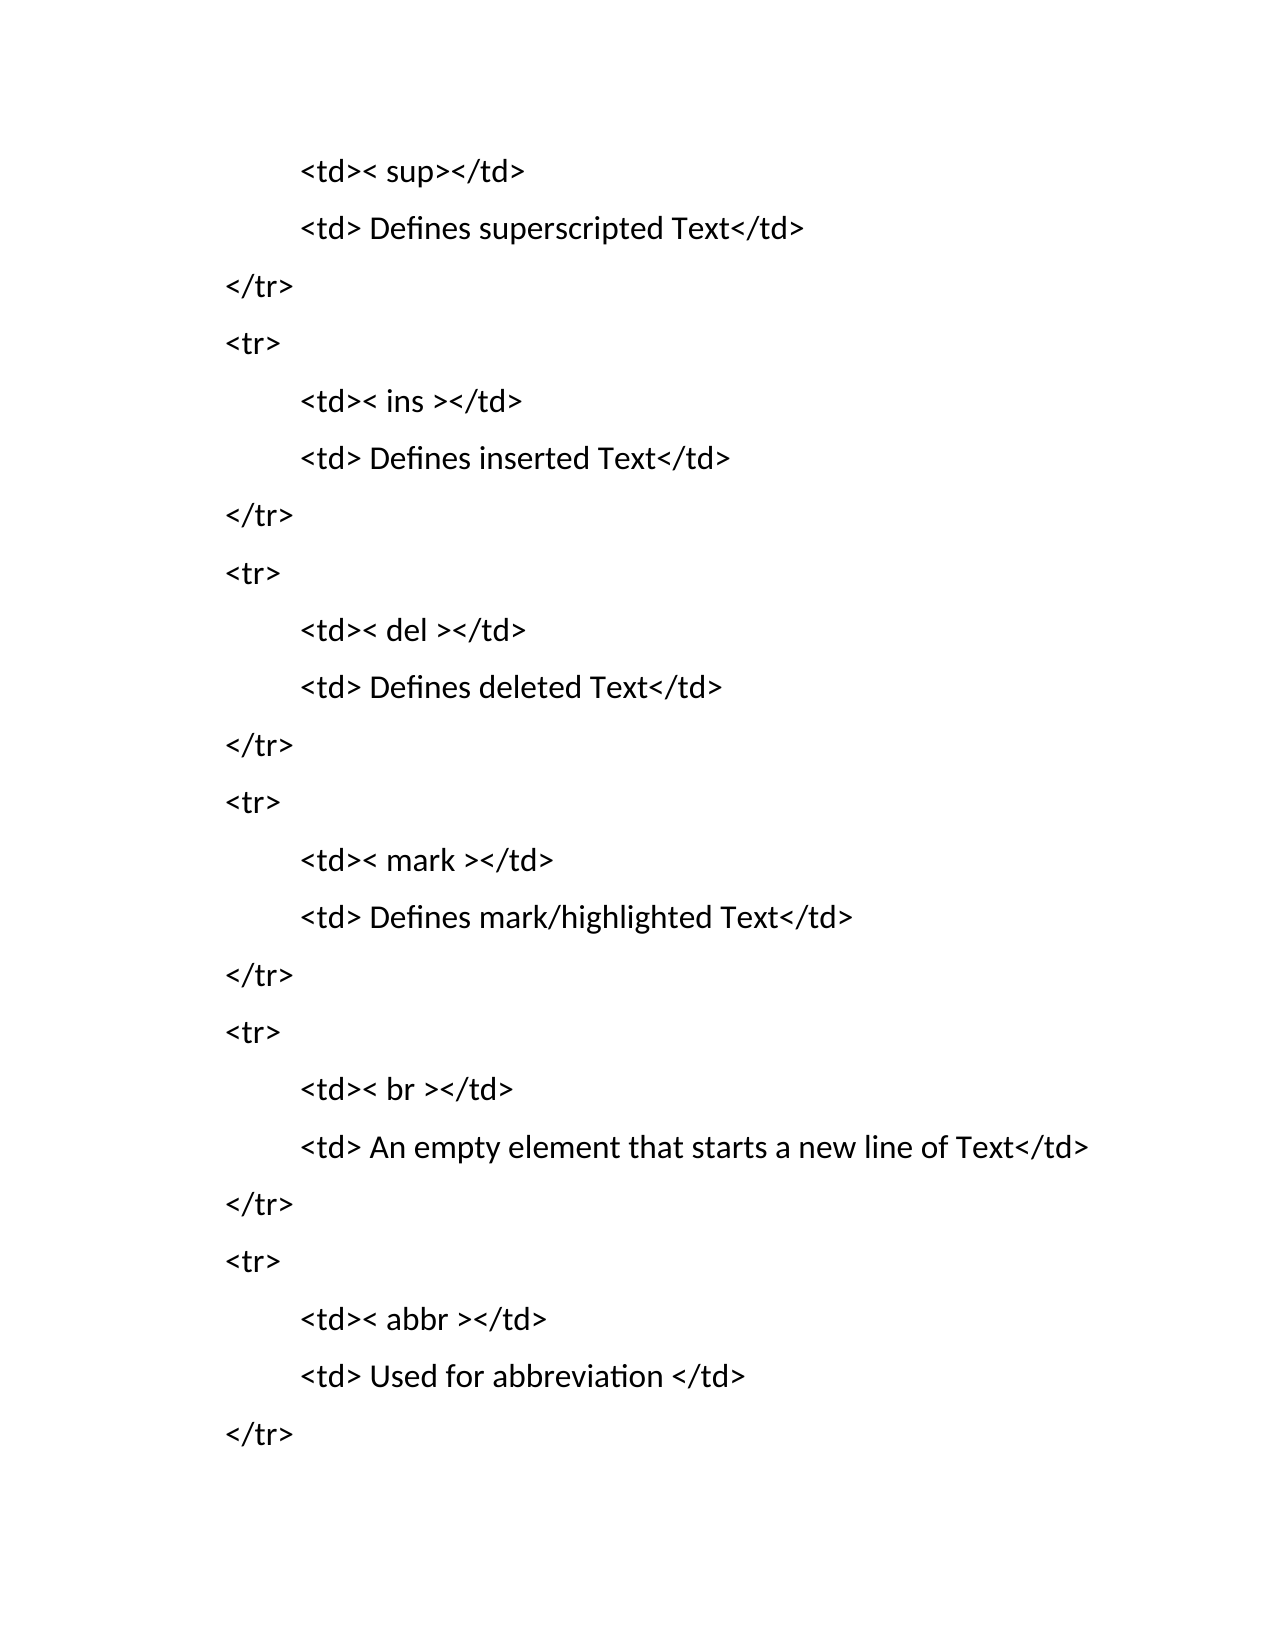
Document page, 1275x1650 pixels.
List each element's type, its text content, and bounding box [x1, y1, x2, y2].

text <td>< abbr ></td> [150, 1298, 1125, 1339]
text <td>< br ></td> [150, 1068, 1125, 1109]
text <td> Defines inserted Text</td> [150, 437, 1125, 478]
text <tr> [150, 1241, 1125, 1281]
text <td> Defines deleted Text</td> [150, 667, 1125, 707]
text <td> Used for abbreviation </td> [150, 1355, 1125, 1396]
text <td>< sup></td> [150, 150, 1125, 191]
text <tr> [150, 322, 1125, 363]
text <tr> [150, 781, 1125, 822]
text </tr> [150, 265, 1125, 306]
text <tr> [150, 552, 1125, 592]
text <tr> [150, 1011, 1125, 1052]
text <td> Defines superscripted Text</td> [150, 207, 1125, 248]
text </tr> [150, 724, 1125, 765]
text <td>< mark ></td> [150, 839, 1125, 879]
text <td>< ins ></td> [150, 379, 1125, 420]
text <td> Defines mark/highlighted Text</td> [150, 896, 1125, 937]
text <td> An empty element that starts a new line of Text</td> [150, 1126, 1125, 1166]
text <td>< del ></td> [150, 609, 1125, 650]
text </tr> [150, 1413, 1125, 1453]
text </tr> [150, 953, 1125, 994]
text </tr> [150, 494, 1125, 535]
text </tr> [150, 1183, 1125, 1224]
